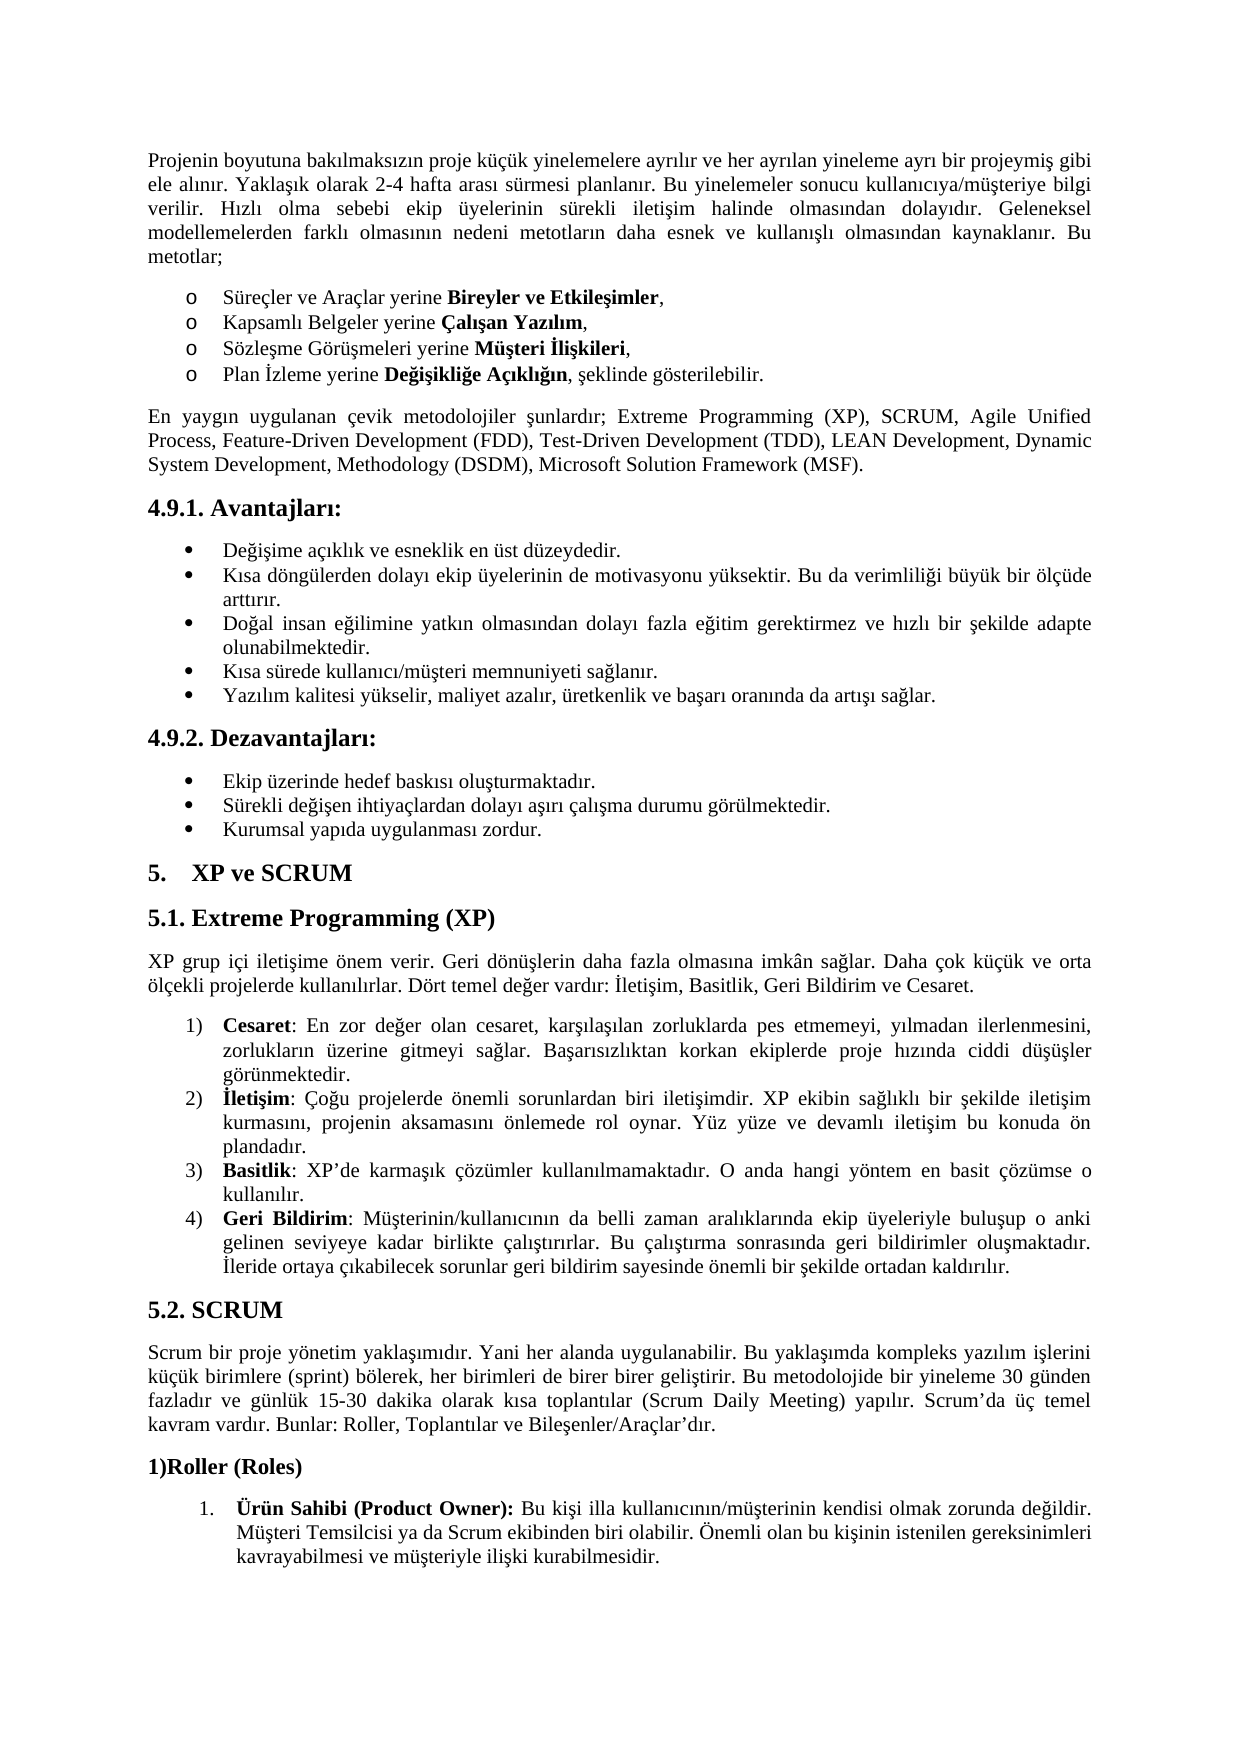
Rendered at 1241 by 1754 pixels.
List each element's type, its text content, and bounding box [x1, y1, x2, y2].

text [148, 148, 1093, 268]
text XP grup içi iletişime önem verir. Geri dönüşlerin daha fazla olmasına imkân sağlar. Daha çok küçük ve orta ölçekli projelerde kullanılırlar. Dört temel değer vardır: İletişim, Basitlik, Geri Bildirim ve Cesaret. [148, 949, 1093, 997]
list Sözleşme Görüşmeleri yerine Müşteri İlişkileri, [185, 336, 1093, 362]
list Sürekli değişen ihtiyaçlardan dolayı aşırı çalışma durumu görülmektedir. [185, 793, 1093, 817]
list Kısa döngülerden dolayı ekip üyelerinin de motivasyonu yüksektir. Bu da verimliliği büyük bir ölçüde arttırır. [185, 562, 1093, 611]
list Geri Bildirim: Müşterinin/kullanıcının da belli zaman aralıklarında ekip üyeleriyle buluşup o anki gelinen seviyeye kadar birlikte çalıştırırlar. Bu çalıştırma sonrasında geri bildirimler oluşmaktadır. İleride ortaya çıkabilecek sorunlar geri bildirim sayesinde önemli bir şekilde ortadan kaldırılır. [185, 1206, 1093, 1278]
text 4.9.2. Dezavantajları: [148, 723, 1093, 752]
list Ekip üzerinde hedef baskısı oluşturmaktadır. [185, 769, 1093, 793]
list Kapsamlı Belgeler yerine Çalışan Yazılım, [185, 310, 1093, 336]
text Scrum bir proje yönetim yaklaşımıdır. Yani her alanda uygulanabilir. Bu yaklaşımda kompleks yazılım işlerini küçük birimlere (sprint) bölerek, her birimleri de birer birer geliştirir. Bu metodolojide bir yineleme 30 günden fazladır ve günlük 15-30 dakika olarak kısa toplantılar (Scrum Daily Meeting) yapılır. Scrum’da üç temel kavram vardır. Bunlar: Roller, Toplantılar ve Bileşenler/Araçlar’dır. [148, 1340, 1093, 1436]
list İletişim: Çoğu projelerde önemli sorunlardan biri iletişimdir. XP ekibin sağlıklı bir şekilde iletişim kurmasını, projenin aksamasını önlemede rol oynar. Yüz yüze ve devamlı iletişim bu konuda ön plandadır. [185, 1086, 1093, 1158]
list Süreçler ve Araçlar yerine Bireyler ve Etkileşimler, [185, 284, 1093, 310]
text 5.1. Extreme Programming (XP) [148, 903, 1093, 932]
list Kısa sürede kullanıcı/müşteri memnuniyeti sağlanır. [185, 659, 1093, 683]
list Plan İzleme yerine Değişikliğe Açıklığın, şeklinde gösterilebilir. [185, 362, 1093, 387]
list Değişime açıklık ve esneklik en üst düzeydedir. [185, 538, 1093, 562]
list Cesaret: En zor değer olan cesaret, karşılaşılan zorluklarda pes etmemeyi, yılmadan ilerlenmesini, zorlukların üzerine gitmeyi sağlar. Başarısızlıktan korkan ekiplerde proje hızında ciddi düşüşler görünmektedir. [185, 1013, 1093, 1086]
list Yazılım kalitesi yükselir, maliyet azalır, üretkenlik ve başarı oranında da artışı sağlar. [185, 683, 1093, 707]
list Doğal insan eğilimine yatkın olmasından dolayı fazla eğitim gerektirmez ve hızlı bir şekilde adapte olunabilmektedir. [185, 611, 1093, 659]
text En yaygın uygulanan çevik metodolojiler şunlardır; Extreme Programming (XP), SCRUM, Agile Unified Process, Feature-Driven Development (FDD), Test-Driven Development (TDD), LEAN Development, Dynamic System Development, Methodology (DSDM), Microsoft Solution Framework (MSF). [148, 404, 1093, 476]
text 4.9.1. Avantajları: [148, 493, 1093, 522]
text 1)Roller (Roles) [148, 1453, 1093, 1479]
list Ürün Sahibi (Product Owner): Bu kişi illa kullanıcının/müşterinin kendisi olmak zorunda değildir. Müşteri Temsilcisi ya da Scrum ekibinden biri olabilir. Önemli olan bu kişinin istenilen gereksinimleri kavrayabilmesi ve müşteriyle ilişki kurabilmesidir. [199, 1496, 1093, 1568]
list Basitlik: XP’de karmaşık çözümler kullanılmamaktadır. O anda hangi yöntem en basit çözümse o kullanılır. [185, 1158, 1093, 1206]
list Kurumsal yapıda uygulanması zordur. [185, 817, 1093, 841]
text 5. XP ve SCRUM [148, 858, 1093, 887]
text 5.2. SCRUM [148, 1295, 1093, 1323]
